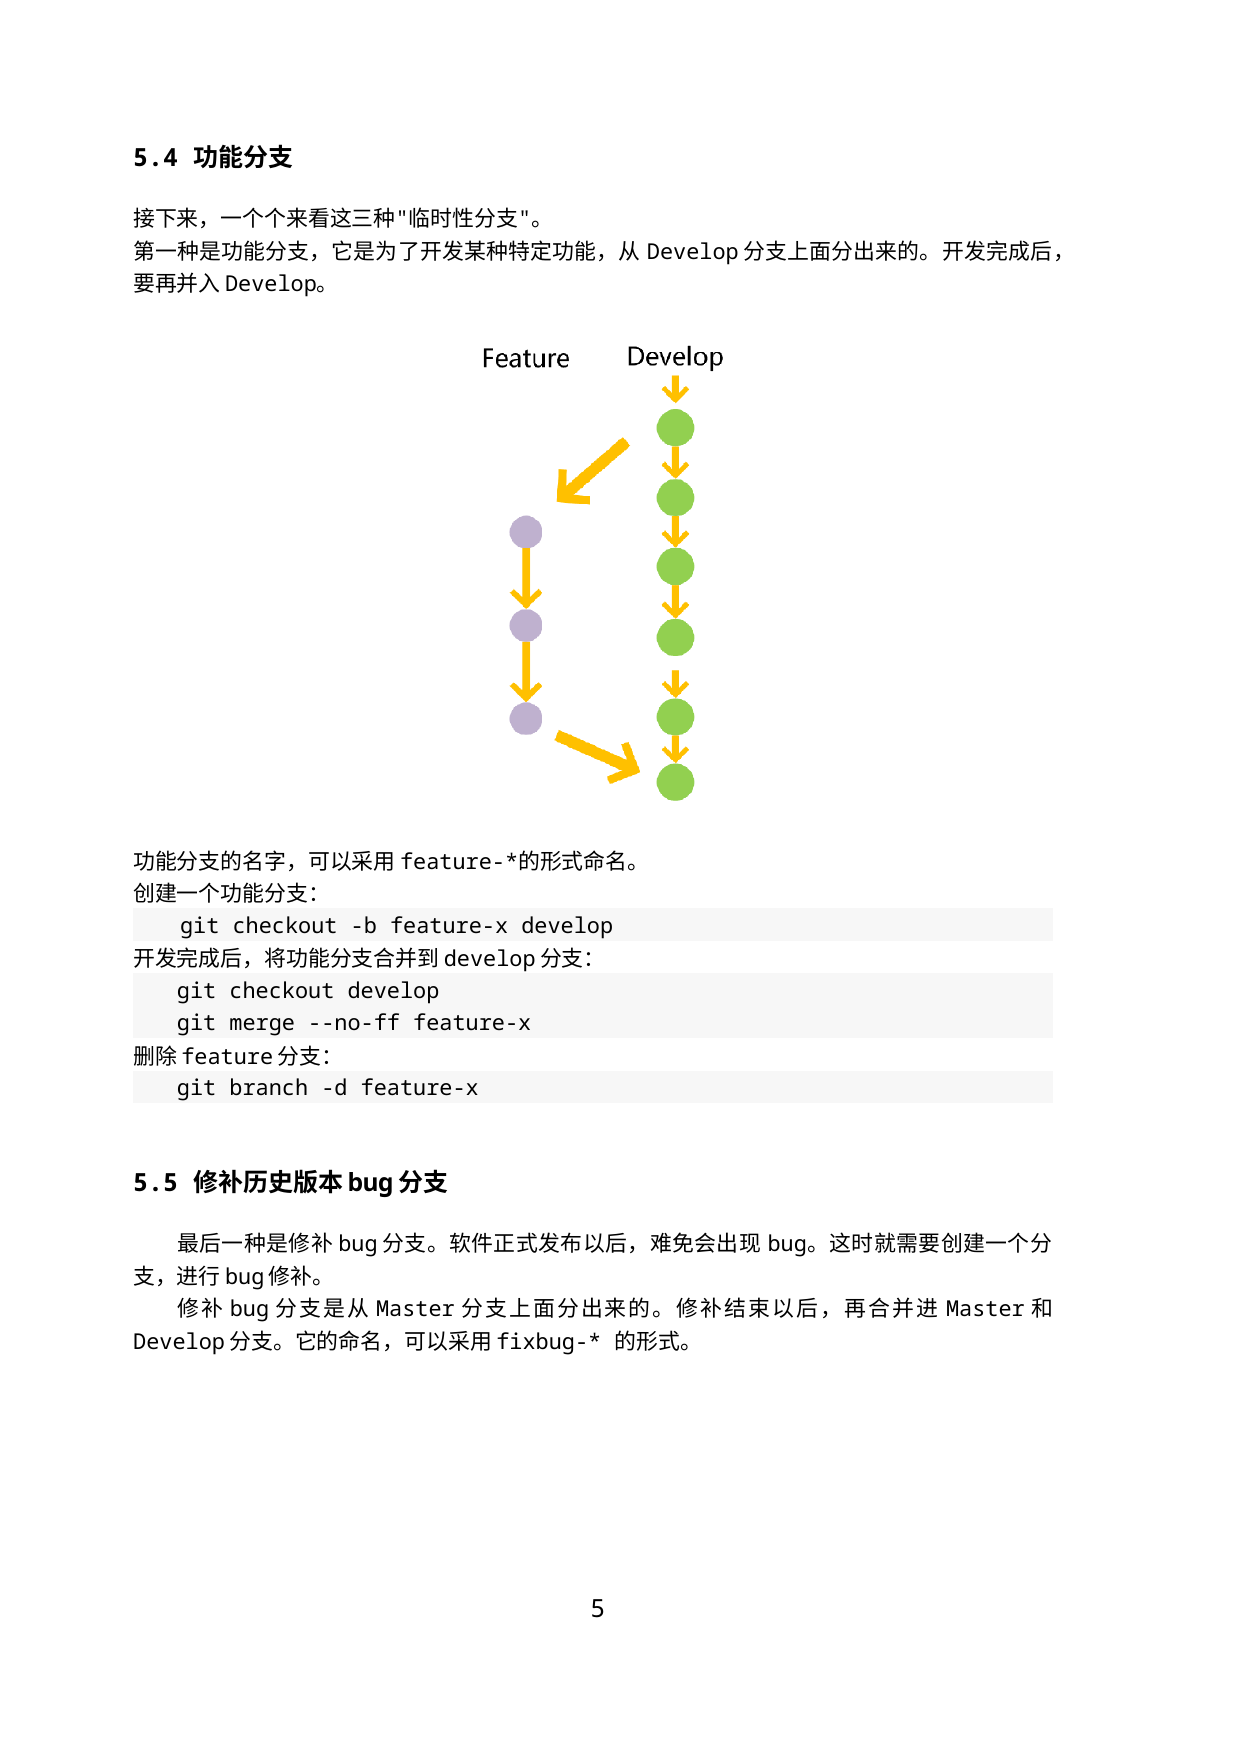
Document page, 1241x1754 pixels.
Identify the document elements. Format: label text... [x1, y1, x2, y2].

text 创建一个功能分支： [133, 876, 1053, 908]
text git checkout -b feature-x develop [133, 908, 1053, 941]
subtitle 功能分支 [133, 123, 1053, 188]
text git branch -d feature-x [133, 1071, 1053, 1103]
text 修补bug分支是从Master分支上面分出来的。修补结束以后，再合并进Master和Develop分支。它的命名，可以采用fixbug-* 的形式。 [133, 1291, 1053, 1356]
text git checkout develop [133, 973, 1053, 1006]
text 最后一种是修补bug分支。软件正式发布以后，难免会出现bug。这时就需要创建一个分支，进行bug修补。 [133, 1226, 1053, 1291]
subtitle 修补历史版本bug分支 [133, 1148, 1053, 1213]
text 删除feature分支： [133, 1038, 1053, 1071]
text git merge --no-ff feature-x [133, 1006, 1053, 1038]
text 接下来，一个个来看这三种"临时性分支"。 [133, 201, 1053, 233]
text 功能分支的名字，可以采用feature-*的形式命名。 [133, 843, 1053, 876]
picture [467, 323, 739, 817]
text 第一种是功能分支，它是为了开发某种特定功能，从Develop分支上面分出来的。开发完成后，要再并入Develop。 [133, 233, 1053, 298]
text 开发完成后，将功能分支合并到develop分支： [133, 941, 1053, 973]
